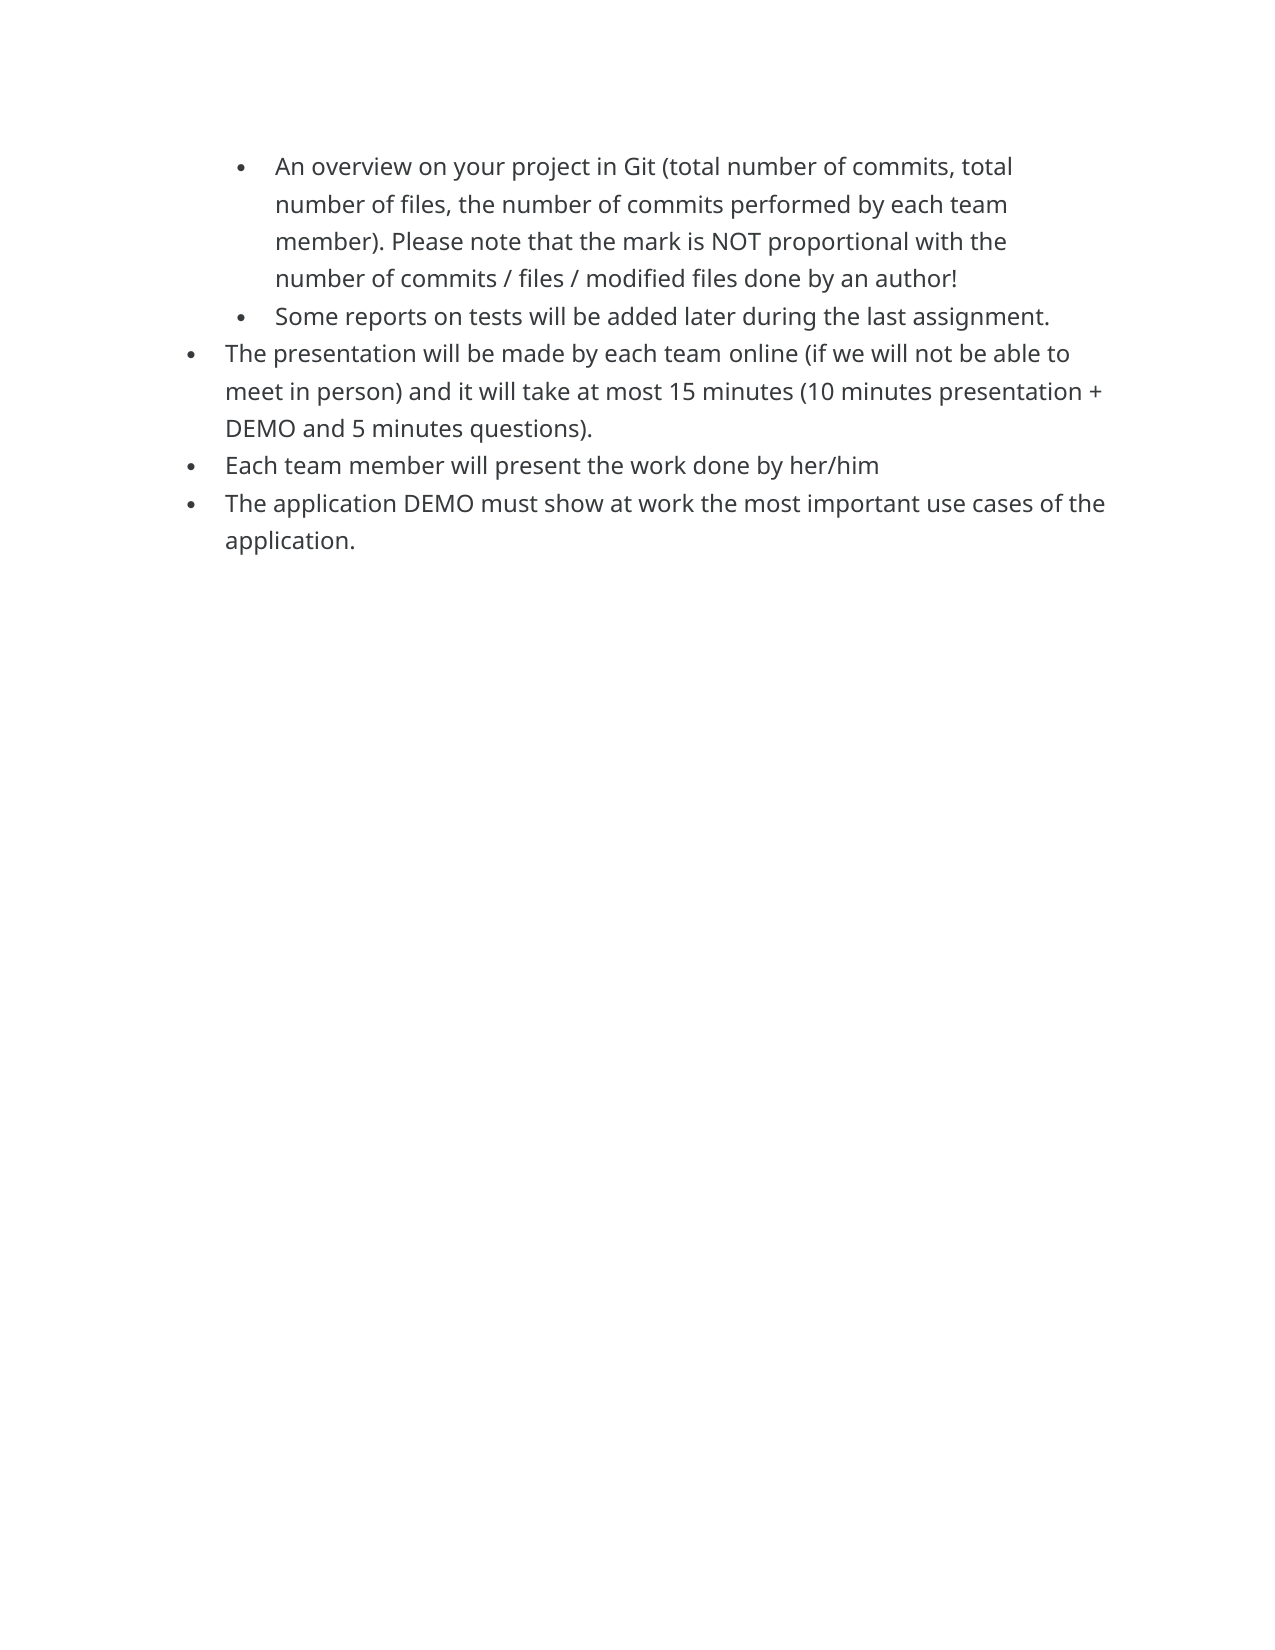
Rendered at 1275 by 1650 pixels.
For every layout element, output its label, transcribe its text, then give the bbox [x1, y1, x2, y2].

list Some reports on tests will be added later during the last assignment. [237, 299, 1100, 332]
list The application DEMO must show at work the most important use cases of the application. [187, 487, 1125, 557]
list An overview on your project in Git (total number of commits, total number of files, the number of commits performed by each team member). Please note that the mark is NOT proportional with the number of commits / files / modified files done by an author! [237, 150, 1100, 295]
list Each team member will present the work done by her/him [187, 449, 1125, 482]
list The presentation will be made by each team online (if we will not be able to meet in person) and it will take at most 15 minutes (10 minutes presentation + DEMO and 5 minutes questions). [187, 337, 1125, 444]
